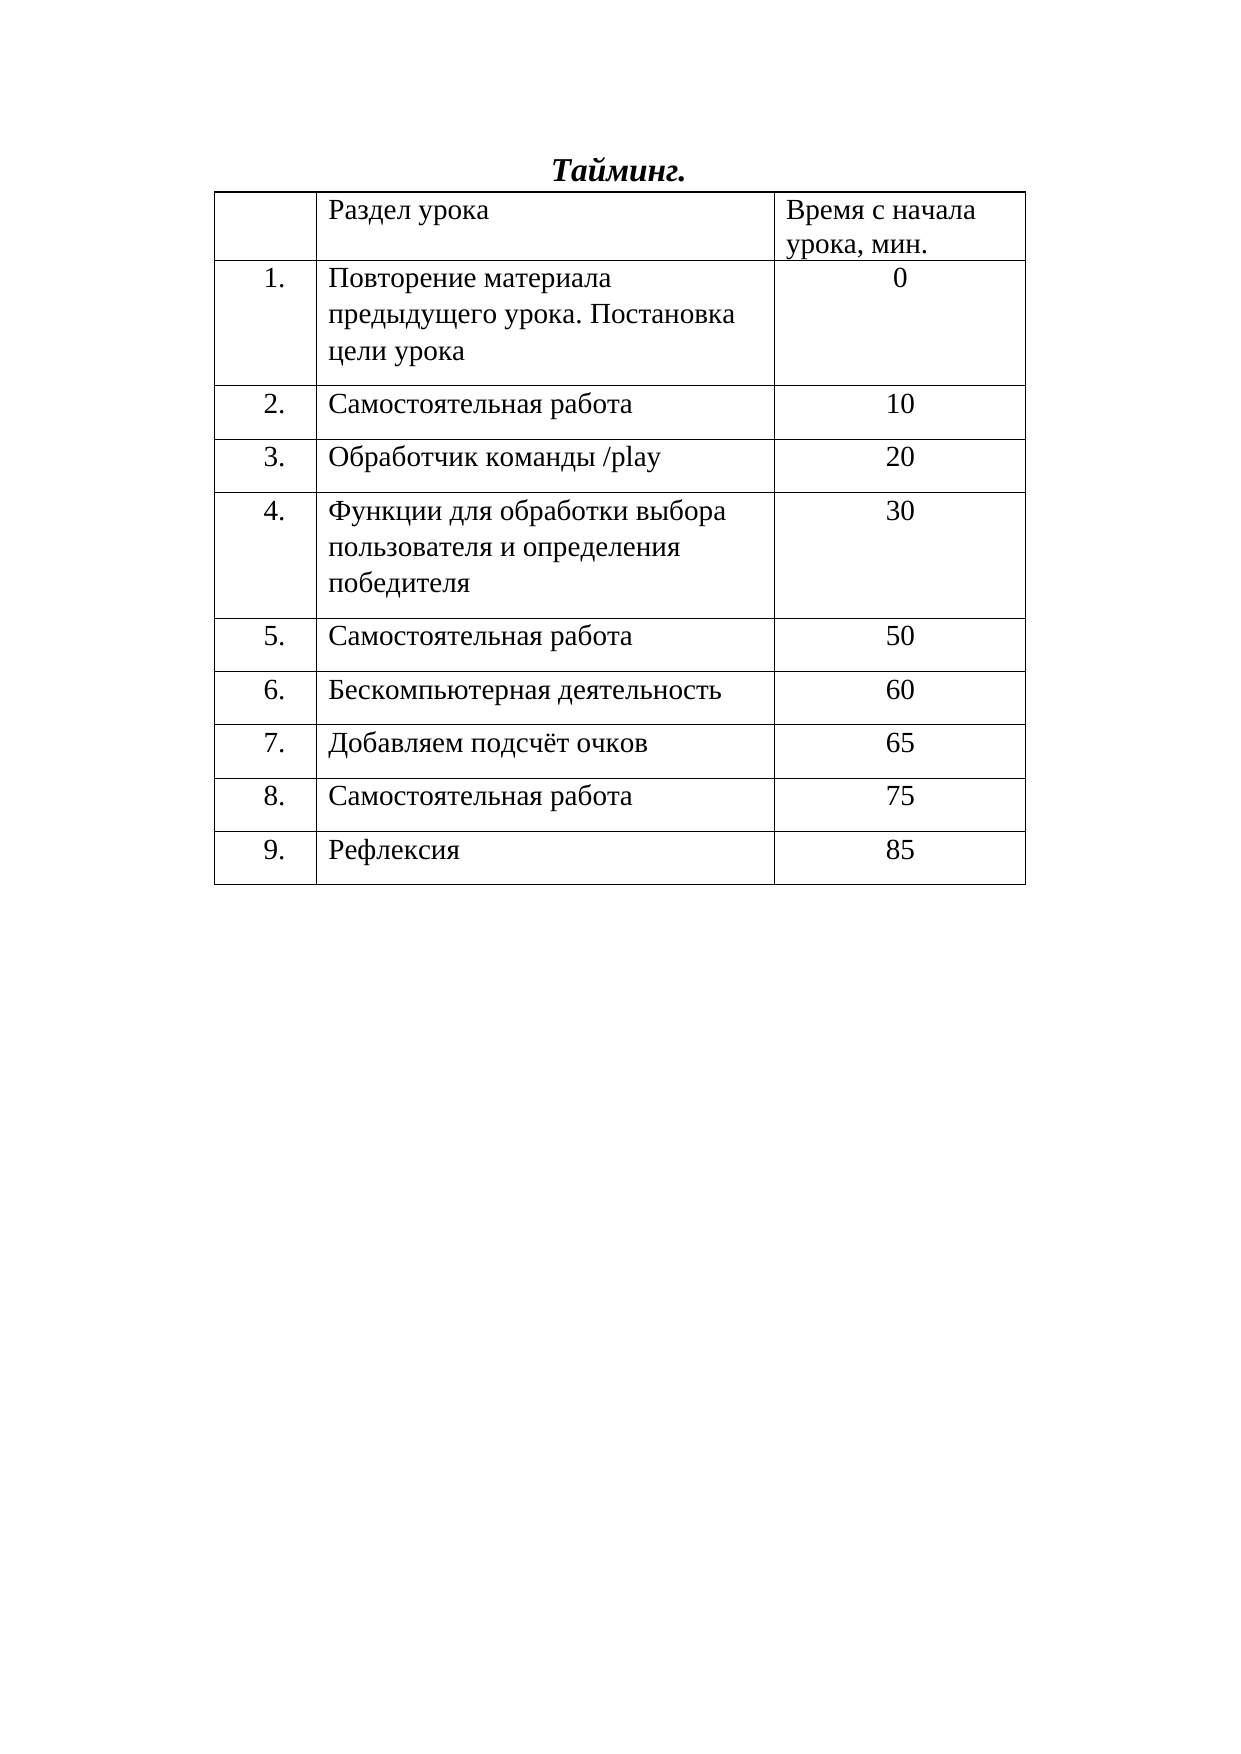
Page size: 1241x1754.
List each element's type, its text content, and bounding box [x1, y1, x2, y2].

table_cell [215, 779, 316, 831]
table_cell [215, 672, 316, 724]
table_cell [215, 832, 316, 884]
table_cell Обработчик команды /play [317, 440, 774, 492]
table_cell 50 [775, 619, 1025, 671]
table_cell 30 [775, 493, 1025, 617]
table_cell 85 [775, 832, 1025, 884]
table_cell 60 [775, 672, 1025, 724]
table_header [215, 193, 316, 259]
table_cell 65 [775, 725, 1025, 777]
table_cell Бескомпьютерная деятельность [317, 672, 774, 724]
table_cell [215, 261, 316, 385]
table_cell 0 [775, 261, 1025, 385]
table_cell Функции для обработки выбора пользователя и определения победителя [317, 493, 774, 617]
table_cell 10 [775, 386, 1025, 438]
table_cell 20 [775, 440, 1025, 492]
table_cell [215, 386, 316, 438]
table_header Время с начала урока, мин. [775, 193, 1025, 259]
table_cell Добавляем подсчёт очков [317, 725, 774, 777]
table_cell [215, 619, 316, 671]
table_cell 75 [775, 779, 1025, 831]
table_cell Самостоятельная работа [317, 386, 774, 438]
table_cell Повторение материала предыдущего урока. Постановка цели урока [317, 261, 774, 385]
text Тайминг. [112, 150, 1128, 188]
table_cell [215, 725, 316, 777]
table_header Раздел урока [317, 193, 774, 259]
table_cell Рефлексия [317, 832, 774, 884]
table_cell [215, 440, 316, 492]
table_cell [215, 493, 316, 617]
table_cell Самостоятельная работа [317, 619, 774, 671]
table_cell Самостоятельная работа [317, 779, 774, 831]
